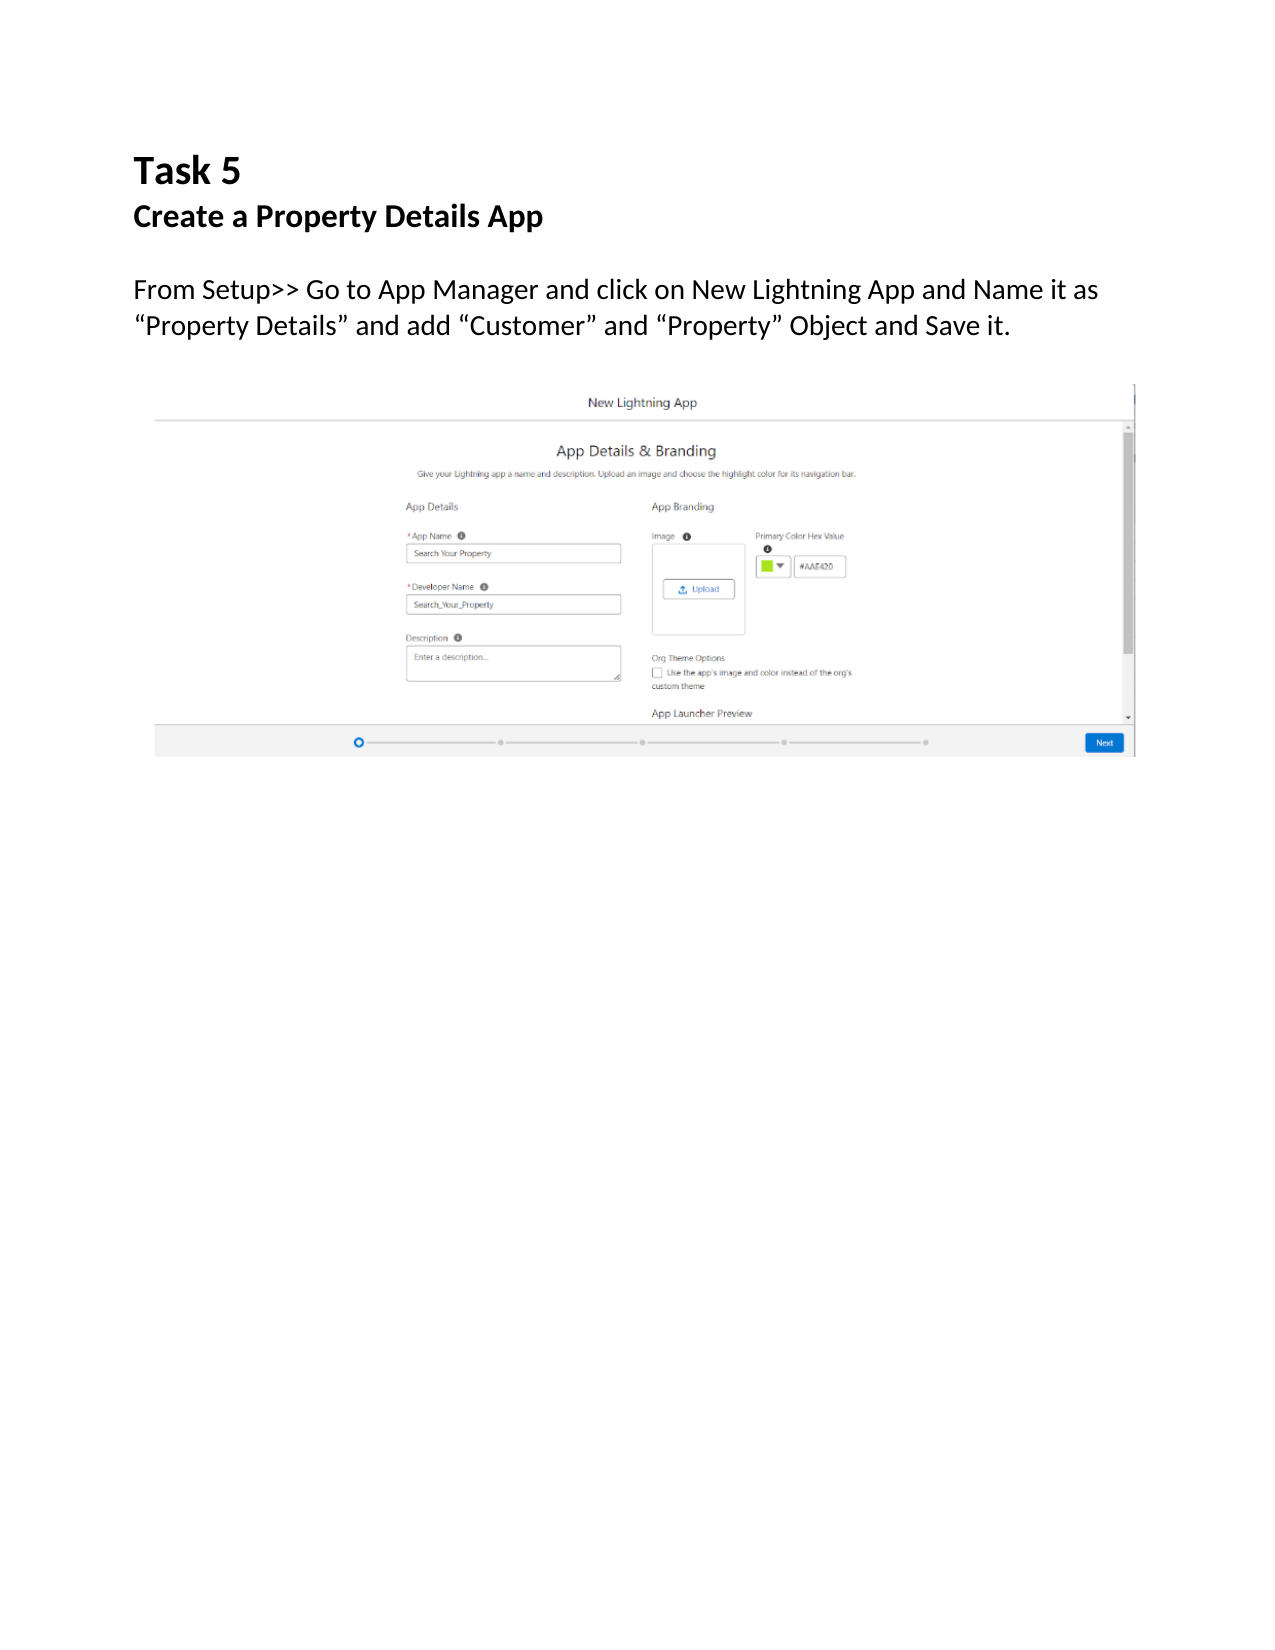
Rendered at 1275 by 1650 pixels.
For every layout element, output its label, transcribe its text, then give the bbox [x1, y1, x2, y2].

text From Setup>> Go to App Manager and click on New Lightning App and Name it as “Property Details” and add “Customer” and “Property” Object and Save it. [133, 271, 1135, 342]
picture [133, 377, 1136, 757]
text Create a Property Details App [133, 194, 1135, 235]
subtitle Task 5 [133, 144, 1124, 194]
